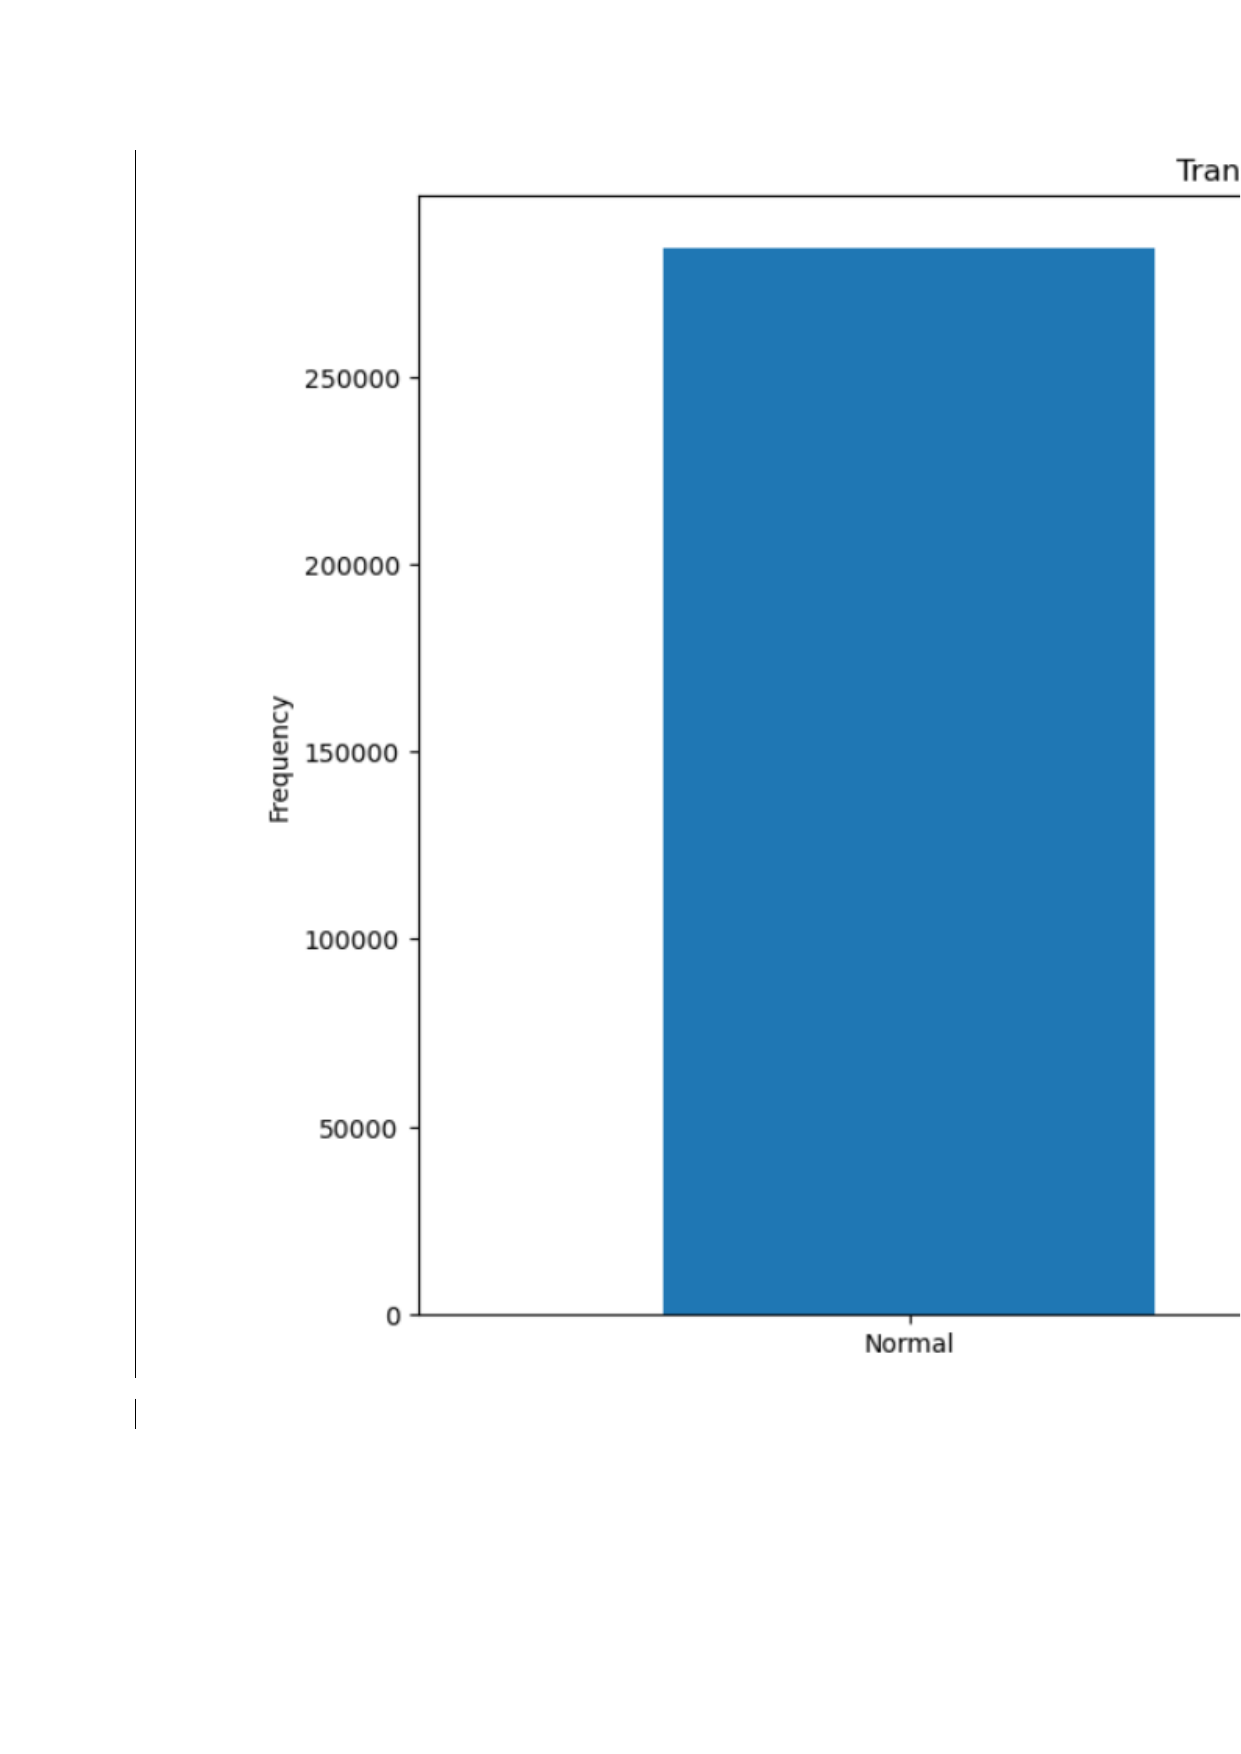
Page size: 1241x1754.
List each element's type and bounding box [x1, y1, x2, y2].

picture [150, 150, 1241, 1378]
